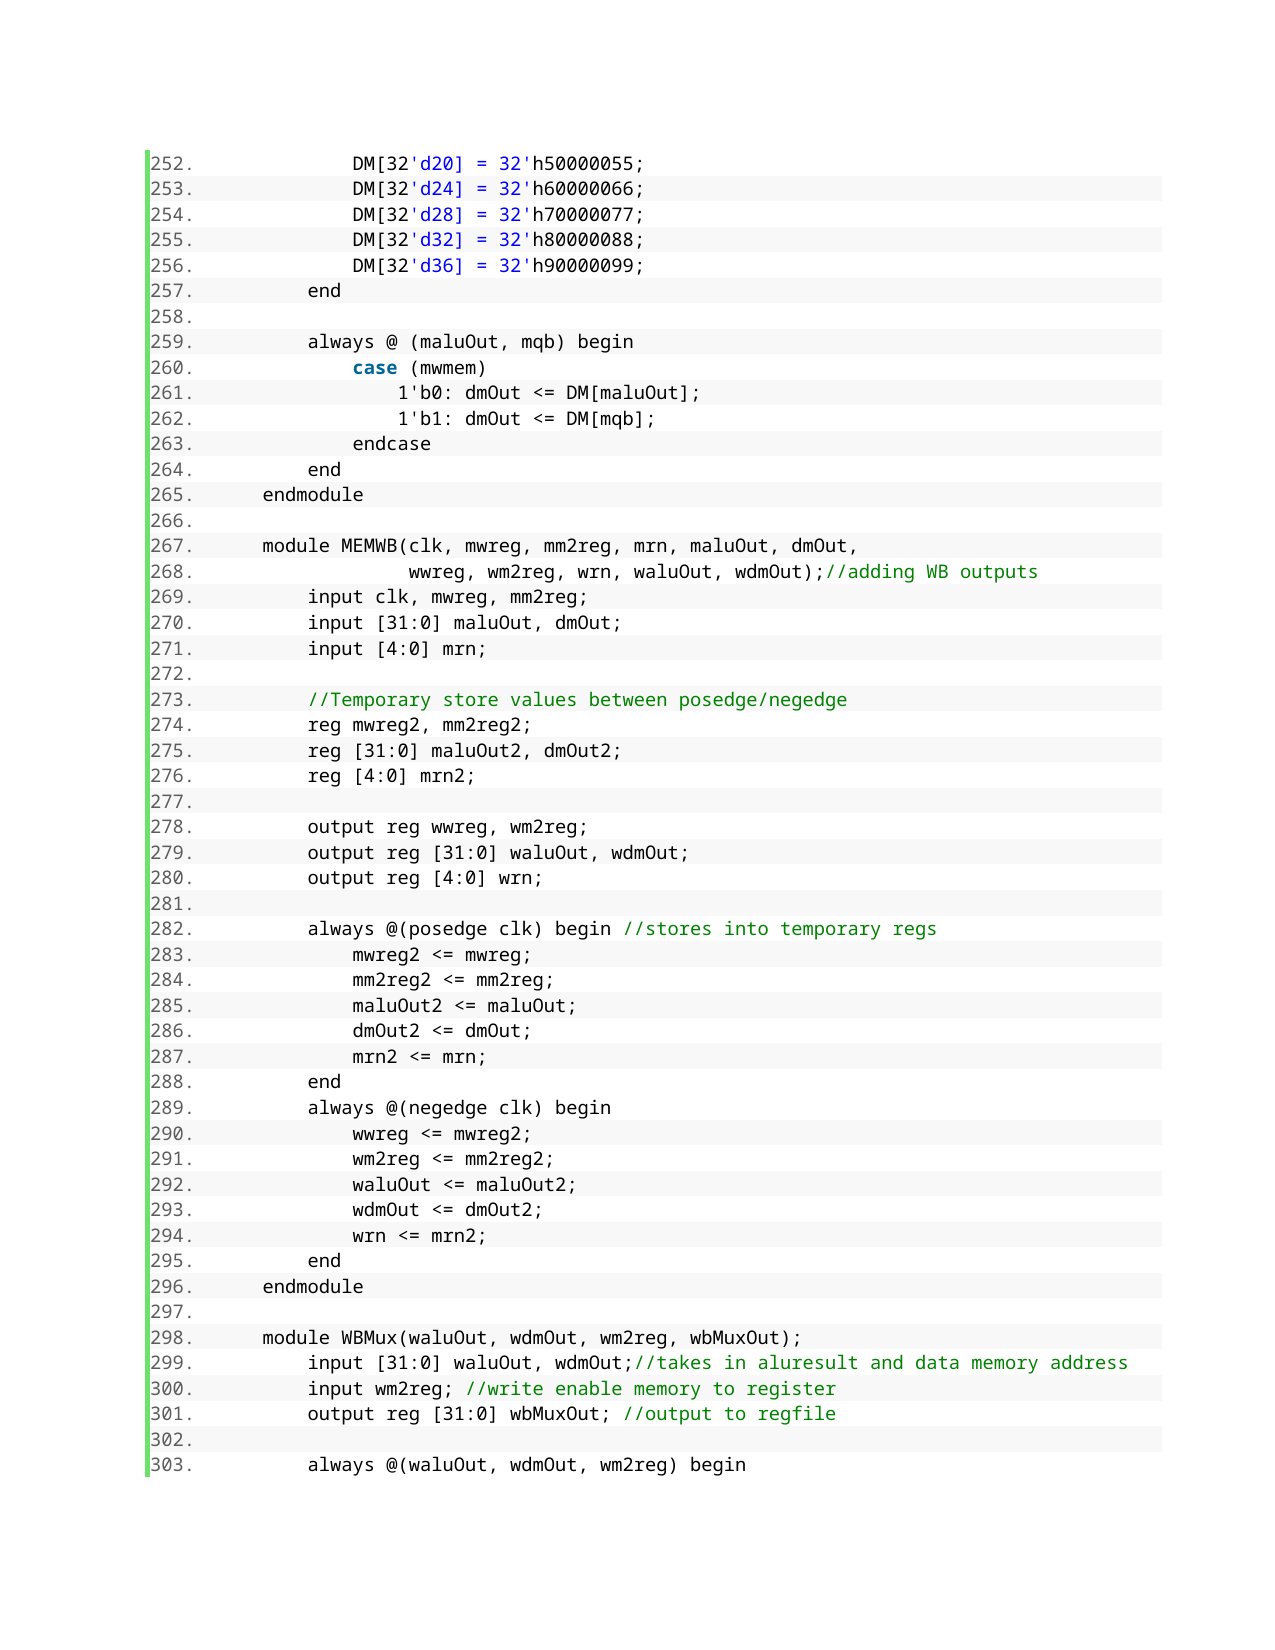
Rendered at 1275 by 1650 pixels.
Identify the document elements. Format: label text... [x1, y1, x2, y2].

list always @(posedge clk) begin //stores into temporary regs [150, 916, 1162, 941]
list output reg wwreg, wm2reg; [150, 813, 1162, 839]
list maluOut2 <= maluOut; [150, 992, 1162, 1018]
list reg mwreg2, mm2reg2; [150, 711, 1162, 737]
list dmOut2 <= dmOut; [150, 1018, 1162, 1043]
list wwreg <= mwreg2; [150, 1120, 1162, 1145]
list endmodule [150, 1273, 1162, 1298]
list input wm2reg; //write enable memory to register [150, 1375, 1162, 1401]
list wm2reg <= mm2reg2; [150, 1145, 1162, 1171]
list DM[32'd32] = 32'h80000088; [150, 227, 1162, 252]
list 1'b1: dmOut <= DM[mqb]; [150, 405, 1162, 431]
list output reg [31:0] waluOut, wdmOut; [150, 839, 1162, 864]
list input [4:0] mrn; [150, 635, 1162, 660]
list input [31:0] maluOut, dmOut; [150, 609, 1162, 635]
list output reg [31:0] wbMuxOut; //output to regfile [150, 1401, 1162, 1426]
list always @ (maluOut, mqb) begin [150, 329, 1162, 354]
list mrn2 <= mrn; [150, 1043, 1162, 1069]
list endmodule [150, 482, 1162, 507]
list output reg [4:0] wrn; [150, 864, 1162, 890]
list DM[32'd24] = 32'h60000066; [150, 176, 1162, 201]
list wwreg, wm2reg, wrn, waluOut, wdmOut);//adding WB outputs [150, 558, 1162, 584]
list always @(waluOut, wdmOut, wm2reg) begin [150, 1452, 1162, 1477]
list always @(negedge clk) begin [150, 1094, 1162, 1120]
list endcase [150, 431, 1162, 456]
list //Temporary store values between posedge/negedge [150, 686, 1162, 711]
list end [150, 456, 1162, 482]
list waluOut <= maluOut2; [150, 1171, 1162, 1196]
list case (mwmem) [150, 354, 1162, 380]
list end [150, 278, 1162, 303]
list wdmOut <= dmOut2; [150, 1196, 1162, 1222]
list module WBMux(waluOut, wdmOut, wm2reg, wbMuxOut); [150, 1324, 1162, 1349]
list input clk, mwreg, mm2reg; [150, 584, 1162, 609]
list module MEMWB(clk, mwreg, mm2reg, mrn, maluOut, dmOut, [150, 533, 1162, 558]
list input [31:0] waluOut, wdmOut;//takes in aluresult and data memory address [150, 1349, 1162, 1375]
list DM[32'd36] = 32'h90000099; [150, 252, 1162, 278]
list reg [31:0] maluOut2, dmOut2; [150, 737, 1162, 762]
list end [150, 1069, 1162, 1094]
list mm2reg2 <= mm2reg; [150, 967, 1162, 992]
list wrn <= mrn2; [150, 1222, 1162, 1247]
list end [150, 1247, 1162, 1273]
list 1'b0: dmOut <= DM[maluOut]; [150, 380, 1162, 405]
list DM[32'd20] = 32'h50000055; [150, 150, 1162, 176]
list reg [4:0] mrn2; [150, 762, 1162, 788]
list mwreg2 <= mwreg; [150, 941, 1162, 967]
list DM[32'd28] = 32'h70000077; [150, 201, 1162, 227]
